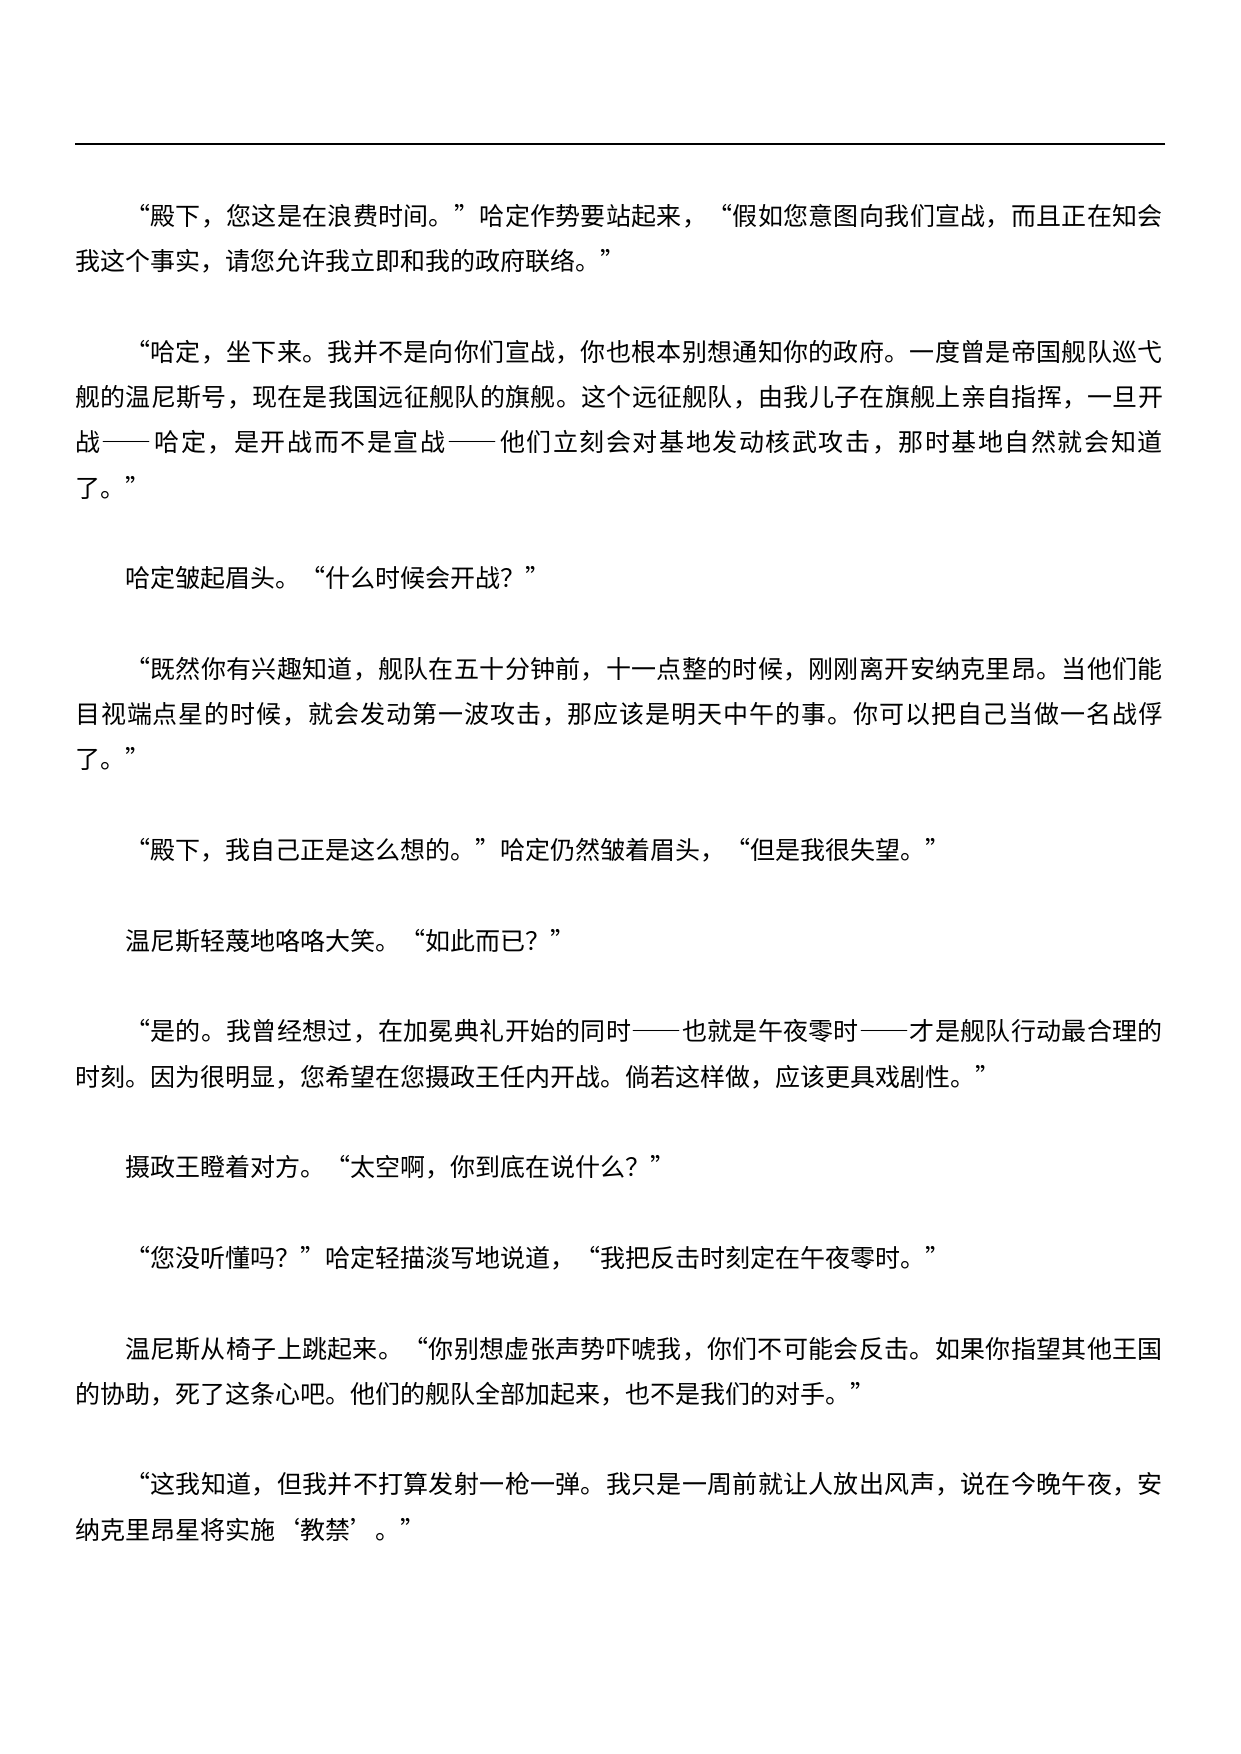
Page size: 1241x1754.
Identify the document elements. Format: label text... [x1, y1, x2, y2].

text “哈定，坐下来。我并不是向你们宣战，你也根本别想通知你的政府。一度曾是帝国舰队巡弋舰的温尼斯号，现在是我国远征舰队的旗舰。这个远征舰队，由我儿子在旗舰上亲自指挥，一旦开战——哈定，是开战而不是宣战——他们立刻会对基地发动核武攻击，那时基地自然就会知道了。” [75, 328, 1165, 509]
text 摄政王瞪着对方。“太空啊，你到底在说什么？” [75, 1143, 1165, 1189]
text “既然你有兴趣知道，舰队在五十分钟前，十一点整的时候，刚刚离开安纳克里昂。当他们能目视端点星的时候，就会发动第一波攻击，那应该是明天中午的事。你可以把自己当做一名战俘了。” [75, 645, 1165, 781]
text “这我知道，但我并不打算发射一枪一弹。我只是一周前就让人放出风声，说在今晚午夜，安纳克里昂星将实施‘教禁’。” [75, 1461, 1165, 1551]
text 温尼斯从椅子上跳起来。“你别想虚张声势吓唬我，你们不可能会反击。如果你指望其他王国的协助，死了这条心吧。他们的舰队全部加起来，也不是我们的对手。” [75, 1324, 1165, 1415]
text “是的。我曾经想过，在加冕典礼开始的同时——也就是午夜零时——才是舰队行动最合理的时刻。因为很明显，您希望在您摄政王任内开战。倘若这样做，应该更具戏剧性。” [75, 1007, 1165, 1098]
text 哈定皱起眉头。“什么时候会开战？” [75, 554, 1165, 599]
text “您没听懂吗？”哈定轻描淡写地说道，“我把反击时刻定在午夜零时。” [75, 1234, 1165, 1279]
text “殿下，我自己正是这么想的。”哈定仍然皱着眉头，“但是我很失望。” [75, 826, 1165, 871]
text 温尼斯轻蔑地咯咯大笑。“如此而已？” [75, 917, 1165, 962]
text “殿下，您这是在浪费时间。”哈定作势要站起来，“假如您意图向我们宣战，而且正在知会我这个事实，请您允许我立即和我的政府联络。” [75, 192, 1165, 282]
